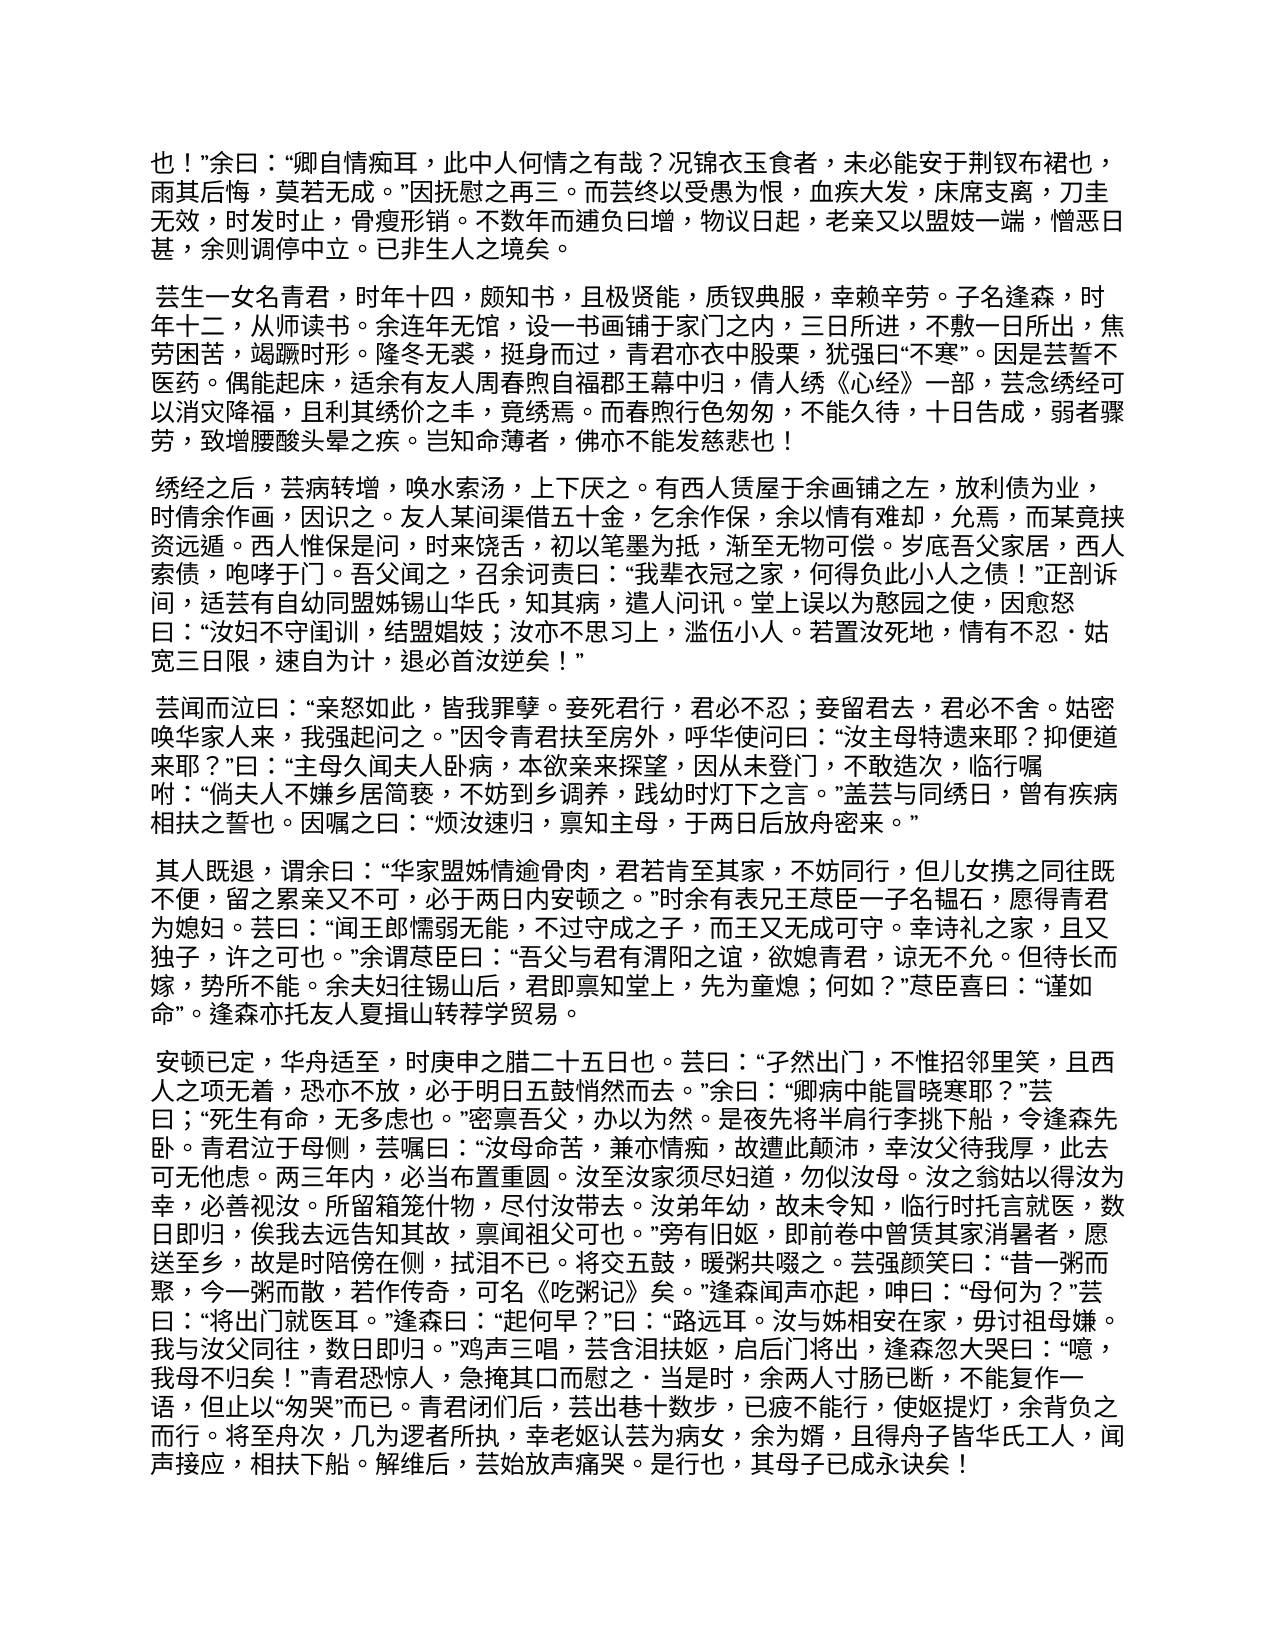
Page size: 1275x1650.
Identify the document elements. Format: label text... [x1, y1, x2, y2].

text 绣经之后，芸病转增，唤水索汤，上下厌之。有西人赁屋于余画铺之左，放利债为业，时倩余作画，因识之。友人某间渠借五十金，乞余作保，余以情有难却，允焉，而某竟挟资远遁。西人惟保是问，时来饶舌，初以笔墨为抵，渐至无物可偿。岁底吾父家居，西人索债，咆哮于门。吾父闻之，召余诃责曰：“我辈衣冠之家，何得负此小人之债！”正剖诉间，适芸有自幼同盟姊锡山华氏，知其病，遣人问讯。堂上误以为憨园之使，因愈怒曰：“汝妇不守闺训，结盟娼妓；汝亦不思习上，滥伍小人。若置汝死地，情有不忍．姑宽三日限，速自为计，退必首汝逆矣！” [150, 475, 1125, 676]
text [150, 150, 1125, 265]
text 芸闻而泣曰：“亲怒如此，皆我罪孽。妾死君行，君必不忍；妾留君去，君必不舍。姑密唤华家人来，我强起问之。”因令青君扶至房外，呼华使问曰：“汝主母特遗来耶？抑便道来耶？”曰：“主母久闻夫人卧病，本欲亲来探望，因从未登门，不敢造次，临行嘱咐：“倘夫人不嫌乡居简亵，不妨到乡调养，践幼时灯下之言。”盖芸与同绣日，曾有疾病相扶之誓也。因嘱之曰：“烦汝速归，禀知主母，于两日后放舟密来。” [150, 695, 1125, 839]
text 芸生一女名青君，时年十四，颇知书，且极贤能，质钗典服，幸赖辛劳。子名逢森，时年十二，从师读书。余连年无馆，设一书画铺于家门之内，三日所进，不敷一日所出，焦劳困苦，竭蹶时形。隆冬无裘，挺身而过，青君亦衣中股栗，犹强曰“不寒”。因是芸誓不医药。偶能起床，适余有友人周春煦自福郡王幕中归，倩人绣《心经》一部，芸念绣经可以消灾降福，且利其绣价之丰，竟绣焉。而春煦行色匆匆，不能久待，十日告成，弱者骤劳，致增腰酸头晕之疾。岂知命薄者，佛亦不能发慈悲也！ [150, 284, 1125, 456]
text 安顿已定，华舟适至，时庚申之腊二十五日也。芸曰：“孑然出门，不惟招邻里笑，且西人之项无着，恐亦不放，必于明日五鼓悄然而去。”余曰：“卿病中能冒晓寒耶？”芸曰；“死生有命，无多虑也。”密禀吾父，办以为然。是夜先将半肩行李挑下船，令逢森先卧。青君泣于母侧，芸嘱曰：“汝母命苦，兼亦情痴，故遭此颠沛，幸汝父待我厚，此去可无他虑。两三年内，必当布置重圆。汝至汝家须尽妇道，勿似汝母。汝之翁姑以得汝为幸，必善视汝。所留箱笼什物，尽付汝带去。汝弟年幼，故未令知，临行时托言就医，数日即归，俟我去远告知其故，禀闻祖父可也。”旁有旧妪，即前卷中曾赁其家消暑者，愿送至乡，故是时陪傍在侧，拭泪不已。将交五鼓，暖粥共啜之。芸强颜笑曰：“昔一粥而聚，今一粥而散，若作传奇，可名《吃粥记》矣。”逢森闻声亦起，呻曰：“母何为？”芸曰：“将出门就医耳。”逢森曰：“起何早？”曰：“路远耳。汝与姊相安在家，毋讨祖母嫌。我与汝父同往，数日即归。”鸡声三唱，芸含泪扶妪，启后门将出，逢森忽大哭曰：“噫，我母不归矣！”青君恐惊人，急掩其口而慰之．当是时，余两人寸肠已断，不能复作一语，但止以“匆哭”而已。青君闭们后，芸出巷十数步，已疲不能行，使妪提灯，余背负之而行。将至舟次，几为逻者所执，幸老妪认芸为病女，余为婿，且得舟子皆华氏工人，闻声接应，相扶下船。解维后，芸始放声痛哭。是行也，其母子已成永诀矣！ [150, 1049, 1125, 1480]
text 其人既退，谓余曰：“华家盟姊情逾骨肉，君若肯至其家，不妨同行，但儿女携之同往既不便，留之累亲又不可，必于两日内安顿之。”时余有表兄王荩臣一子名韫石，愿得青君为媳妇。芸曰：“闻王郎懦弱无能，不过守成之子，而王又无成可守。幸诗礼之家，且又独子，许之可也。”余谓荩臣曰：“吾父与君有渭阳之谊，欲媳青君，谅无不允。但待长而嫁，势所不能。余夫妇往锡山后，君即禀知堂上，先为童熄；何如？”荩臣喜曰：“谨如命”。逢森亦托友人夏揖山转荐学贸易。 [150, 857, 1125, 1030]
